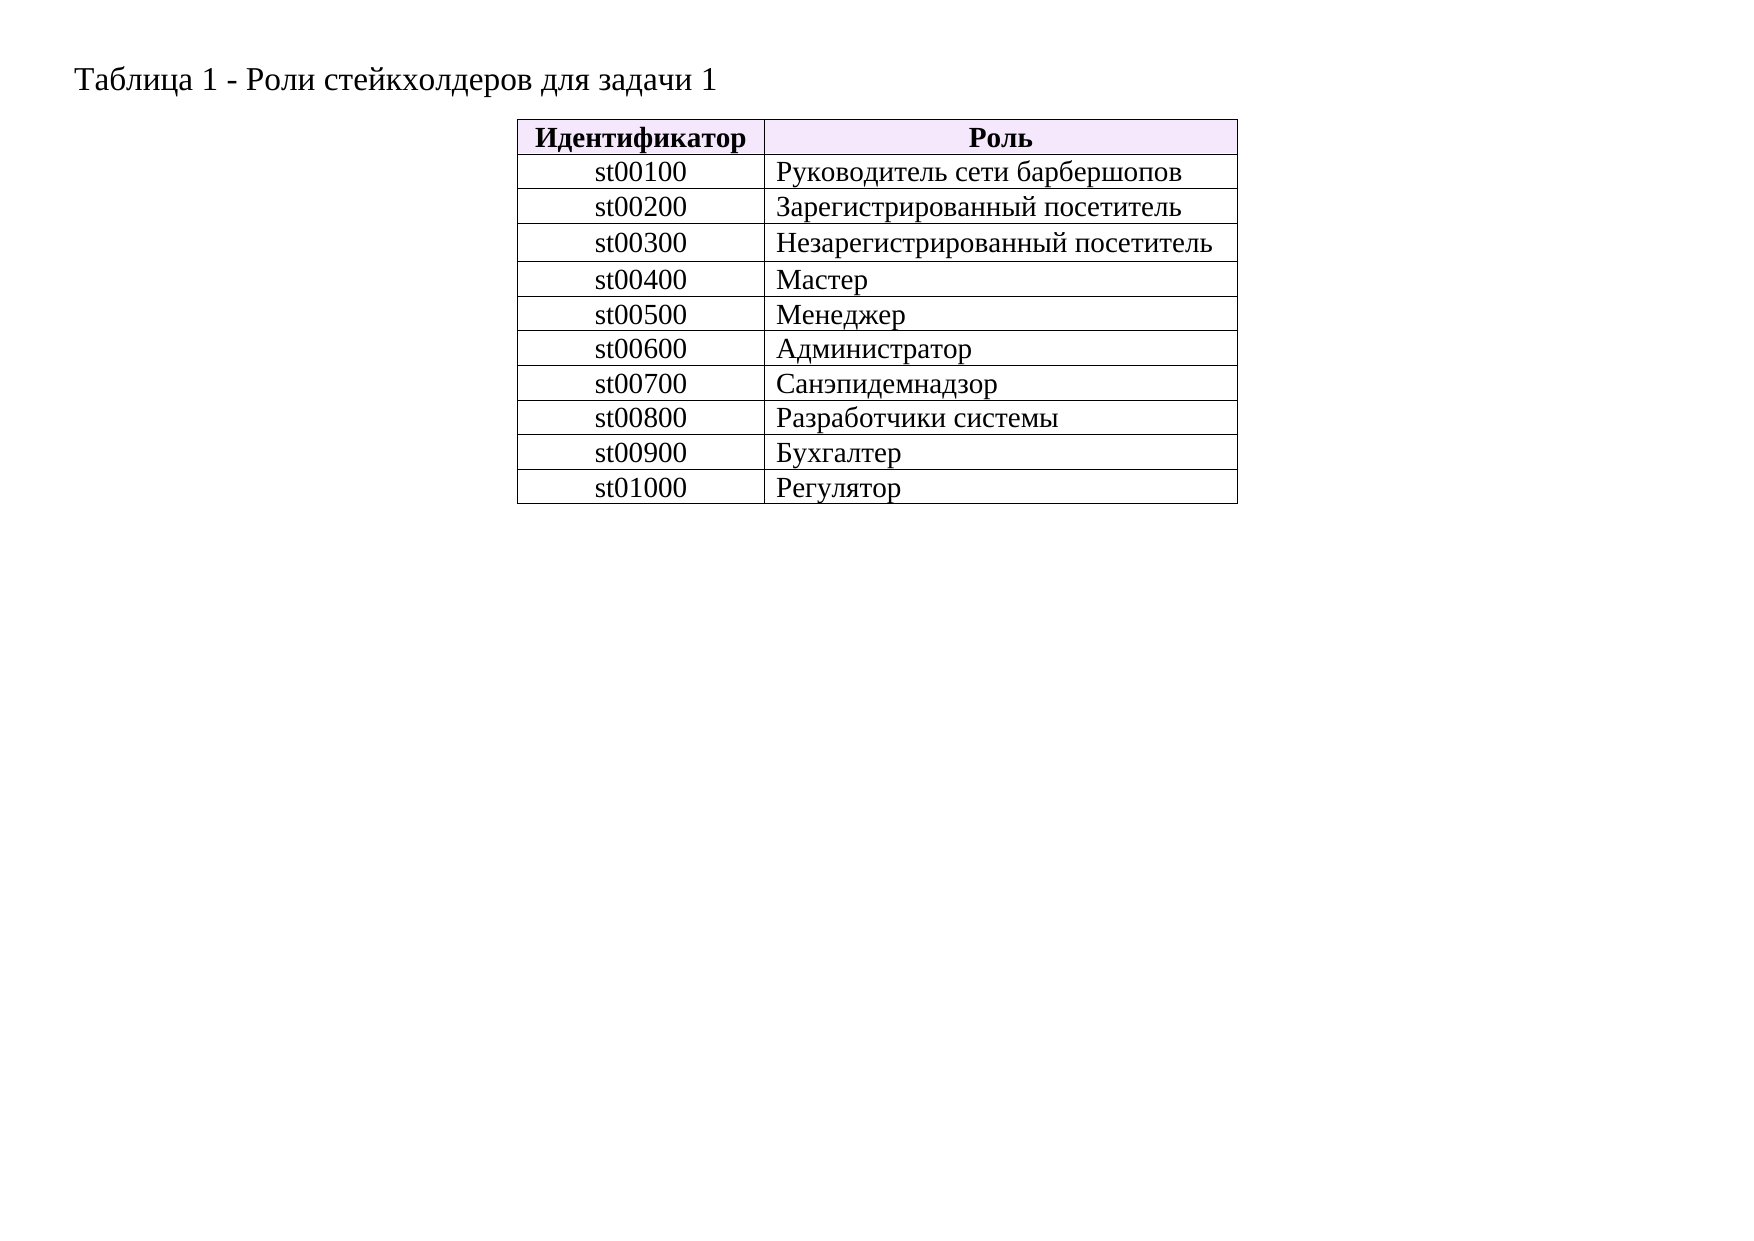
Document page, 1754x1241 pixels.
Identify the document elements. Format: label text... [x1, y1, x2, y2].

table_header Идентификатор [518, 120, 764, 153]
table_cell Руководитель сети барбершопов [765, 155, 1237, 188]
table_header Роль [765, 120, 1237, 153]
table_cell st00600 [518, 331, 764, 365]
table_cell st00300 [518, 224, 764, 261]
table_cell Разработчики системы [765, 401, 1237, 434]
table_cell Санэпидемнадзор [765, 366, 1237, 399]
table_cell Менеджер [765, 297, 1237, 330]
table_cell st00100 [518, 155, 764, 188]
table_cell Бухгалтер [765, 435, 1237, 469]
table_cell st00700 [518, 366, 764, 399]
table_cell st00200 [518, 189, 764, 223]
table_cell st00800 [518, 401, 764, 434]
table_cell Зарегистрированный посетитель [765, 189, 1237, 223]
table_cell Незарегистрированный посетитель [765, 224, 1237, 261]
table_cell st00900 [518, 435, 764, 469]
table_cell st00500 [518, 297, 764, 330]
table_cell Администратор [765, 331, 1237, 365]
table_cell st00400 [518, 262, 764, 296]
table_cell Мастер [765, 262, 1237, 296]
table_cell st01000 [518, 470, 764, 503]
table_cell Регулятор [765, 470, 1237, 503]
text Таблица 1 - Роли стейкхолдеров для задачи 1 [74, 59, 1680, 97]
